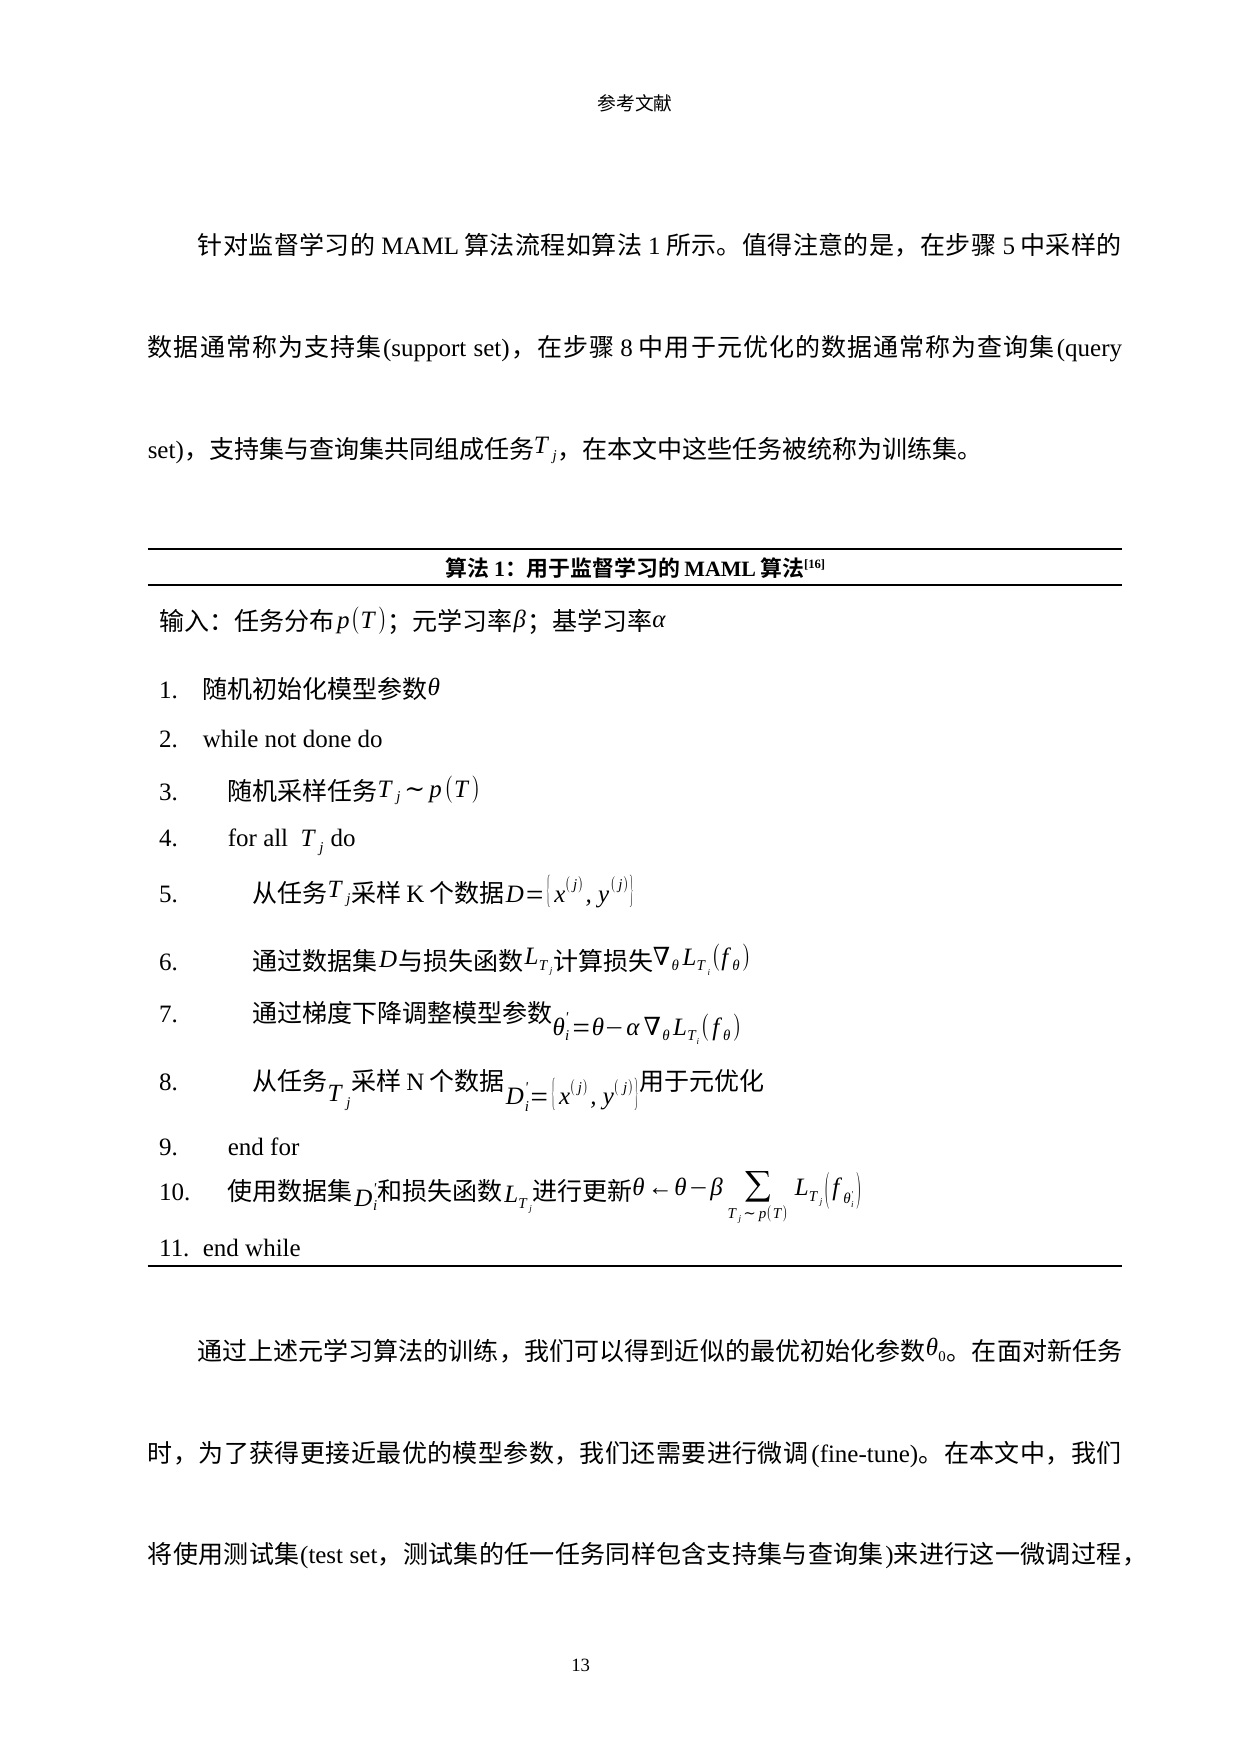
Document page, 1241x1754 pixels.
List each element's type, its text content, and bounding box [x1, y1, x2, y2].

table_cell 输入：任务分布；元学习率；基学习率 [148, 586, 1122, 654]
table_cell 随机初始化模型参数 while not done do 随机采样任务 for all do 从任务采样K个数据 通过数据集与损失函数计算损失 通过梯度下降调整模型参数 从任务采样N个数据用于元优化 end for 使用数据集和损失函数进行更新 end while [148, 654, 1122, 1265]
text 针对监督学习的MAML算法流程如算法1所示。值得注意的是，在步骤5中采样的数据通常称为支持集(support set)，在步骤8中用于元优化的数据通常称为查询集(query set)，支持集与查询集共同组成任务，在本文中这些任务被统称为训练集。 [148, 210, 1122, 482]
table_header 算法 1：用于监督学习的MAML算法[16] [148, 550, 1122, 584]
